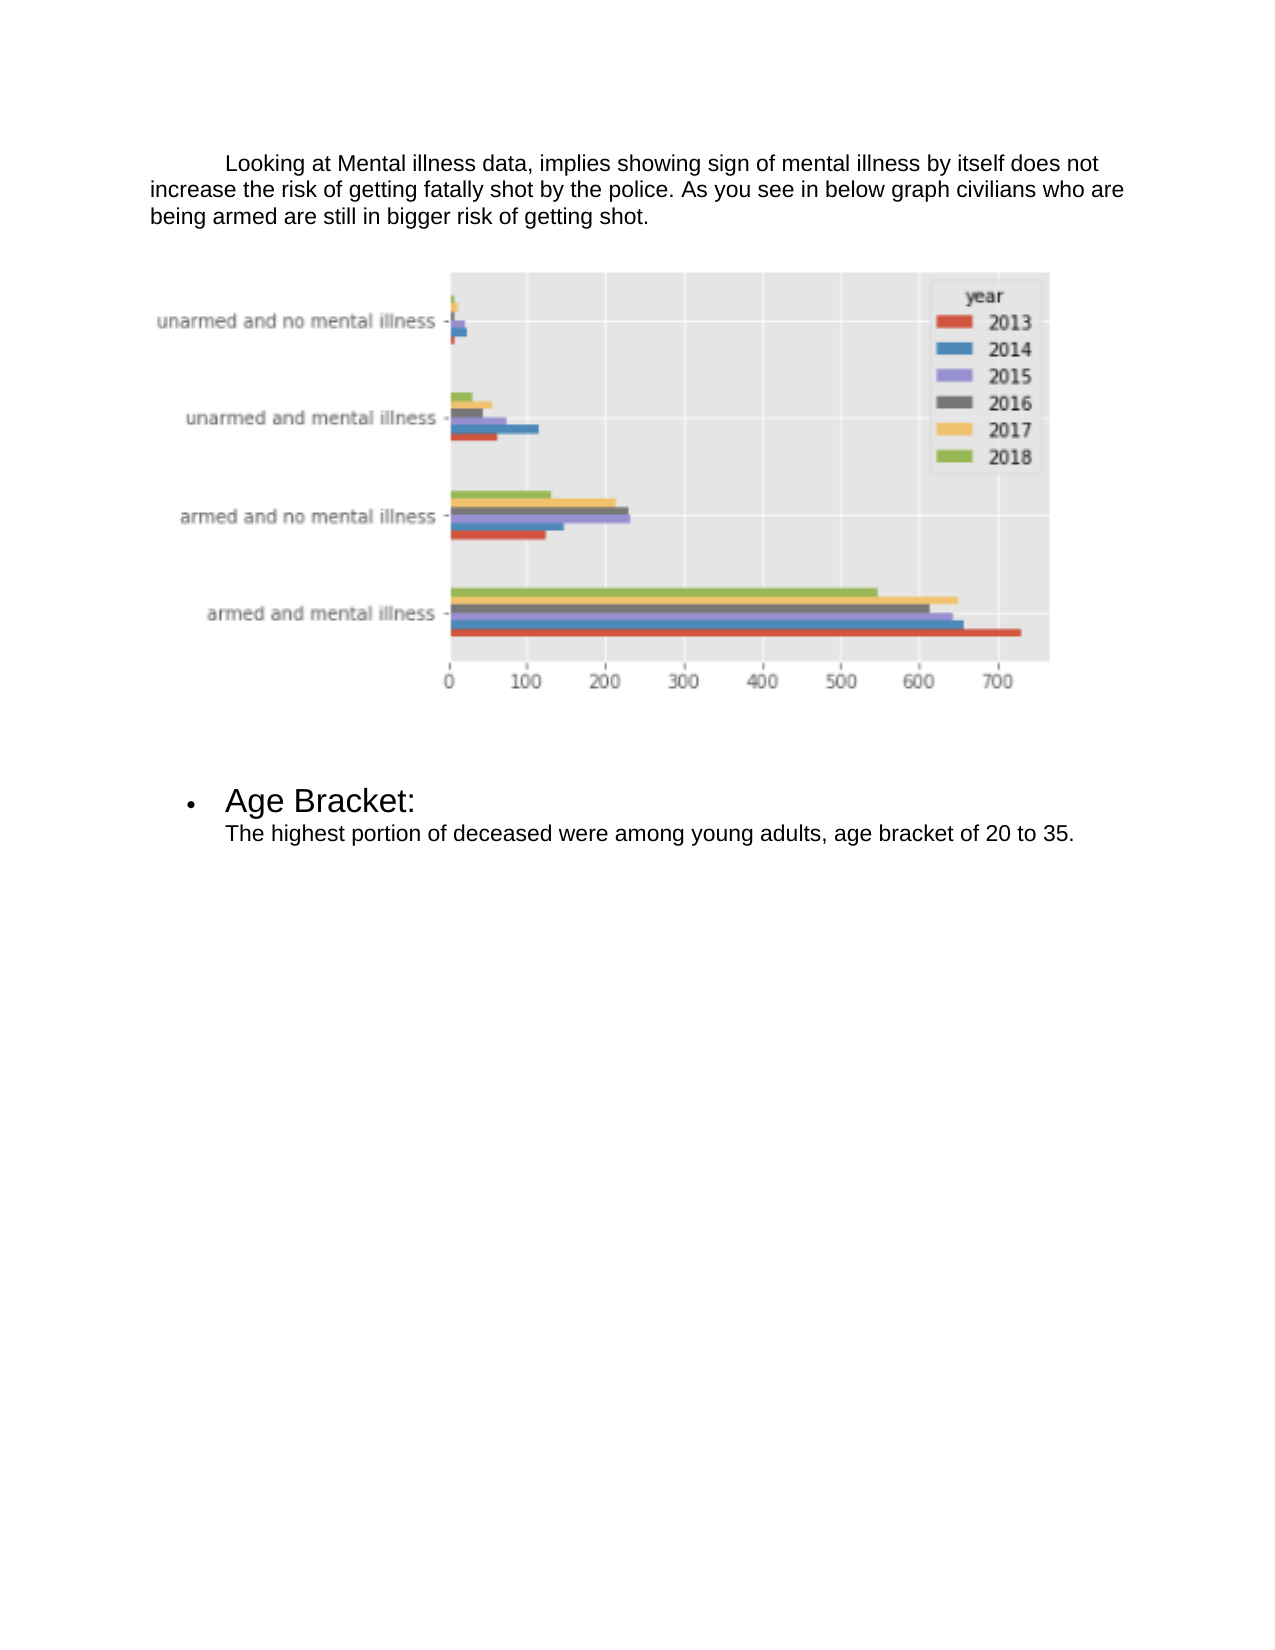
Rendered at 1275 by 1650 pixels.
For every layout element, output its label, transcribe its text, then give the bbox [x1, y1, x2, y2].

text The highest portion of deceased were among young adults, age bracket of 20 to 35. [225, 819, 1125, 846]
list Age Bracket: [187, 781, 1125, 819]
text Looking at Mental illness data, implies showing sign of mental illness by itself does not increase the risk of getting fatally shot by the police. As you see in below graph civilians who are being armed are still in bigger risk of getting shot. [150, 150, 1125, 229]
picture [150, 257, 1125, 697]
